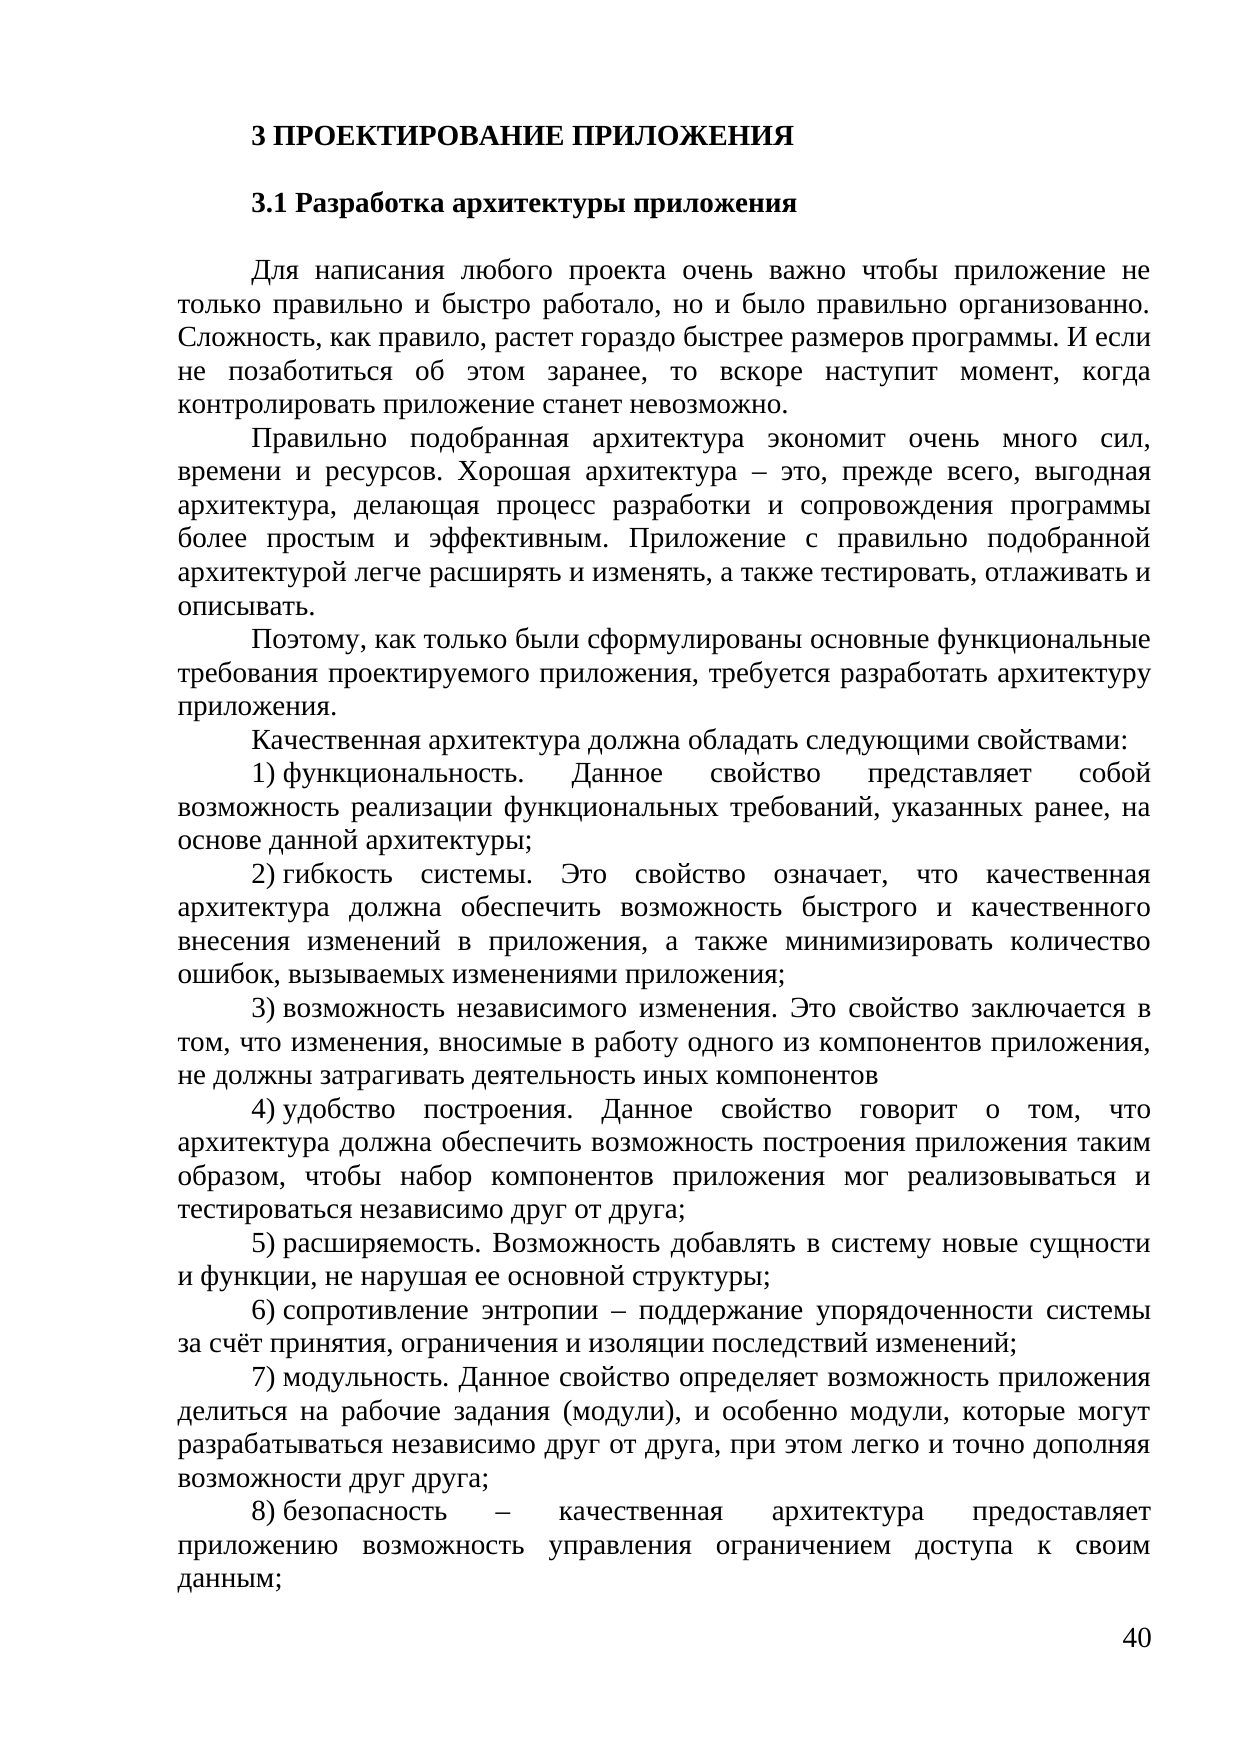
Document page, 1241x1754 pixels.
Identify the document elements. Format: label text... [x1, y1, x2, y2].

list функциональность. Данное свойство представляет собой возможность реализации функциональных требований, указанных ранее, на основе данной архитектуры; [177, 755, 1152, 856]
text Для написания любого проекта очень важно чтобы приложение не только правильно и быстро работало, но и было правильно организованно. Сложность, как правило, растет гораздо быстрее размеров программы. И если не позаботиться об этом заранее, то вскоре наступит момент, когда контролировать приложение станет невозможно. [177, 252, 1152, 420]
list безопасность – качественная архитектура предоставляет приложению возможность управления ограничением доступа к своим данным; [177, 1493, 1152, 1594]
list сопротивление энтропии – поддержание упорядоченности системы за счёт принятия, ограничения и изоляции последствий изменений; [177, 1292, 1152, 1359]
text Поэтому, как только были сформулированы основные функциональные требования проектируемого приложения, требуется разработать архитектуру приложения. [177, 621, 1152, 722]
list гибкость системы. Это свойство означает, что качественная архитектура должна обеспечить возможность быстрого и качественного внесения изменений в приложения, а также минимизировать количество ошибок, вызываемых изменениями приложения; [177, 856, 1152, 990]
list модульность. Данное свойство определяет возможность приложения делиться на рабочие задания (модули), и особенно модули, которые могут разрабатываться независимо друг от друга, при этом легко и точно дополняя возможности друг друга; [177, 1359, 1152, 1493]
text 3 Проектирование приложения [251, 118, 1152, 152]
text Правильно подобранная архитектура экономит очень много сил, времени и ресурсов. Хорошая архитектура – это, прежде всего, выгодная архитектура, делающая процесс разработки и сопровождения программы более простым и эффективным. Приложение с правильно подобранной архитектурой легче расширять и изменять, а также тестировать, отлаживать и описывать. [177, 420, 1152, 621]
text Качественная архитектура должна обладать следующими свойствами: [177, 722, 1152, 755]
list удобство построения. Данное свойство говорит о том, что архитектура должна обеспечить возможность построения приложения таким образом, чтобы набор компонентов приложения мог реализовываться и тестироваться независимо друг от друга; [177, 1091, 1152, 1225]
list расширяемость. Возможность добавлять в систему новые сущности и функции, не нарушая ее основной структуры; [177, 1225, 1152, 1292]
text 3.1 Разработка архитектуры приложения [251, 185, 1152, 219]
list возможность независимого изменения. Это свойство заключается в том, что изменения, вносимые в работу одного из компонентов приложения, не должны затрагивать деятельность иных компонентов [177, 990, 1152, 1091]
